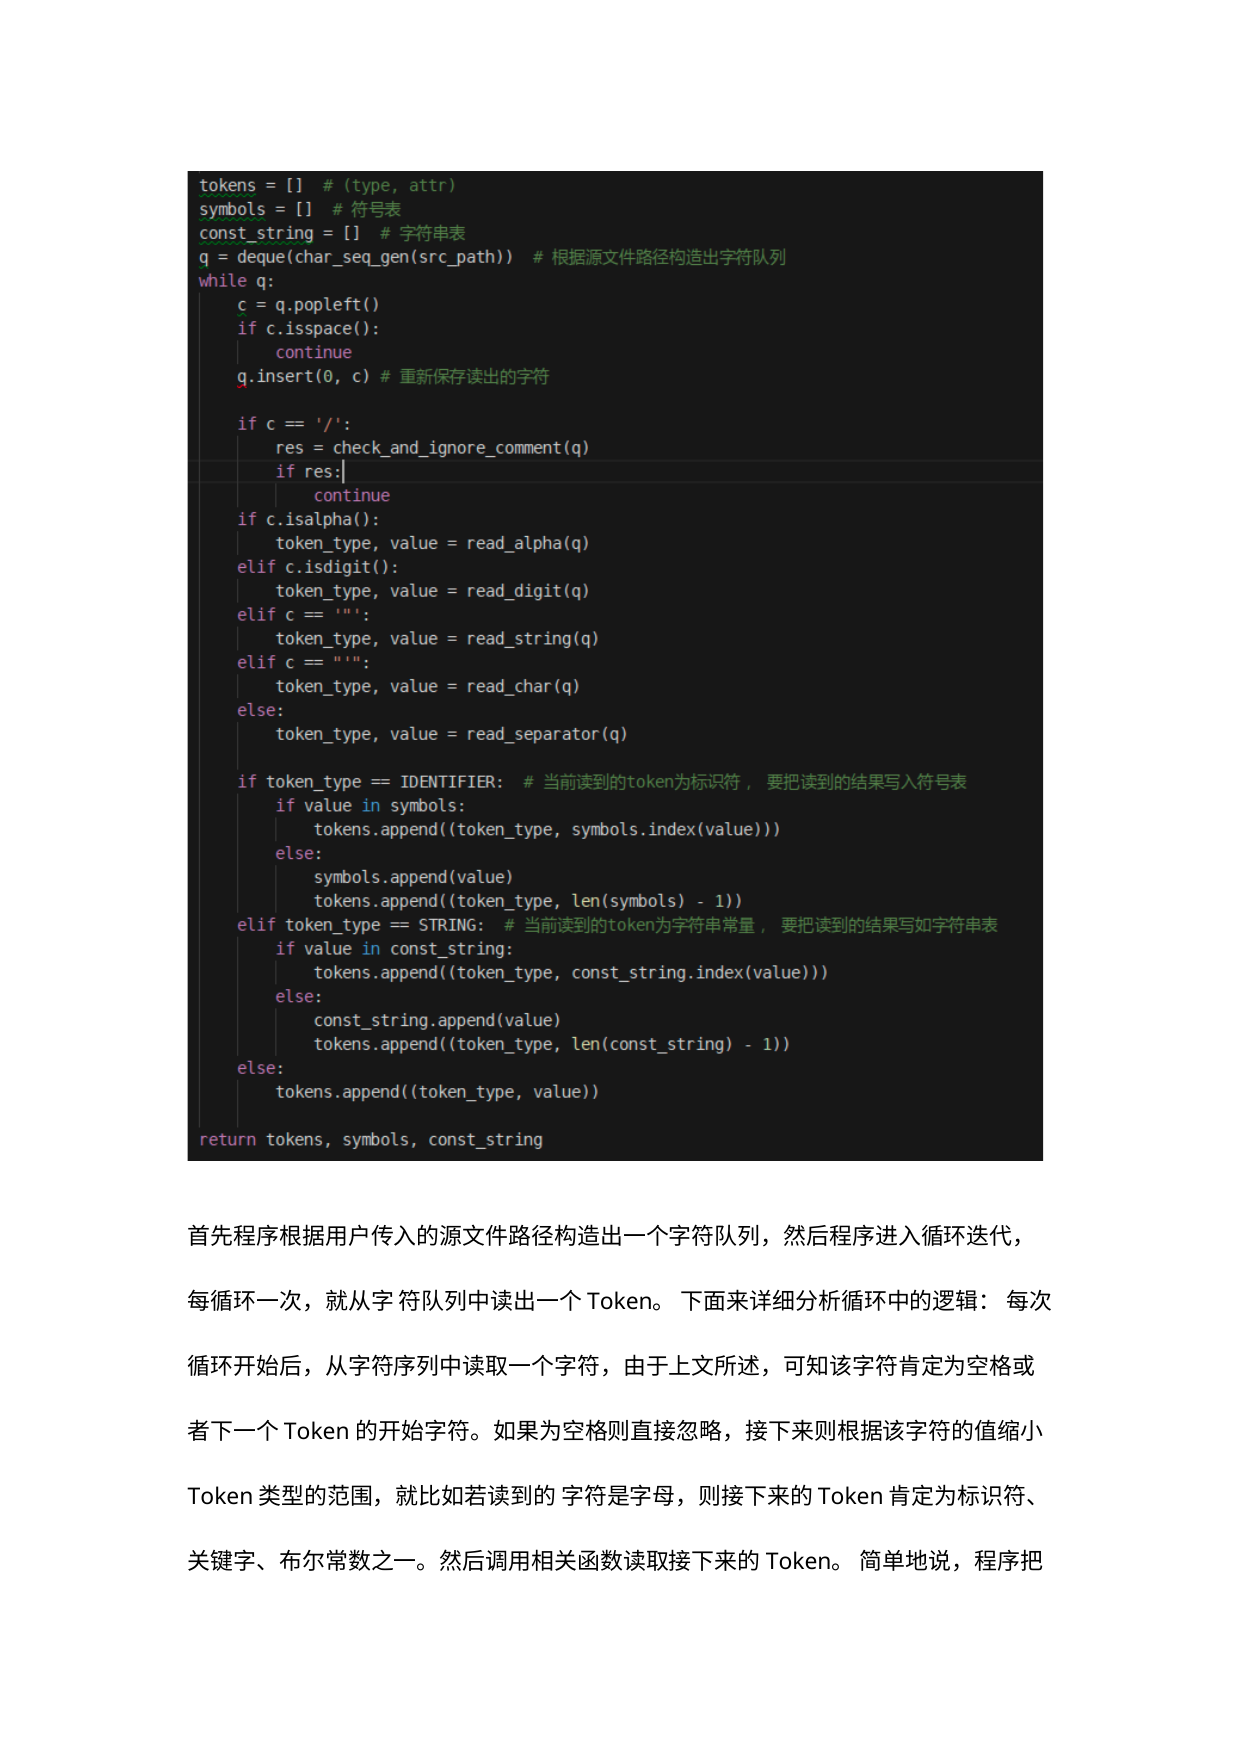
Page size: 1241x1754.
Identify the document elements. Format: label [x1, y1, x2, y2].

text [187, 1202, 1053, 1592]
picture [187, 171, 1044, 1161]
